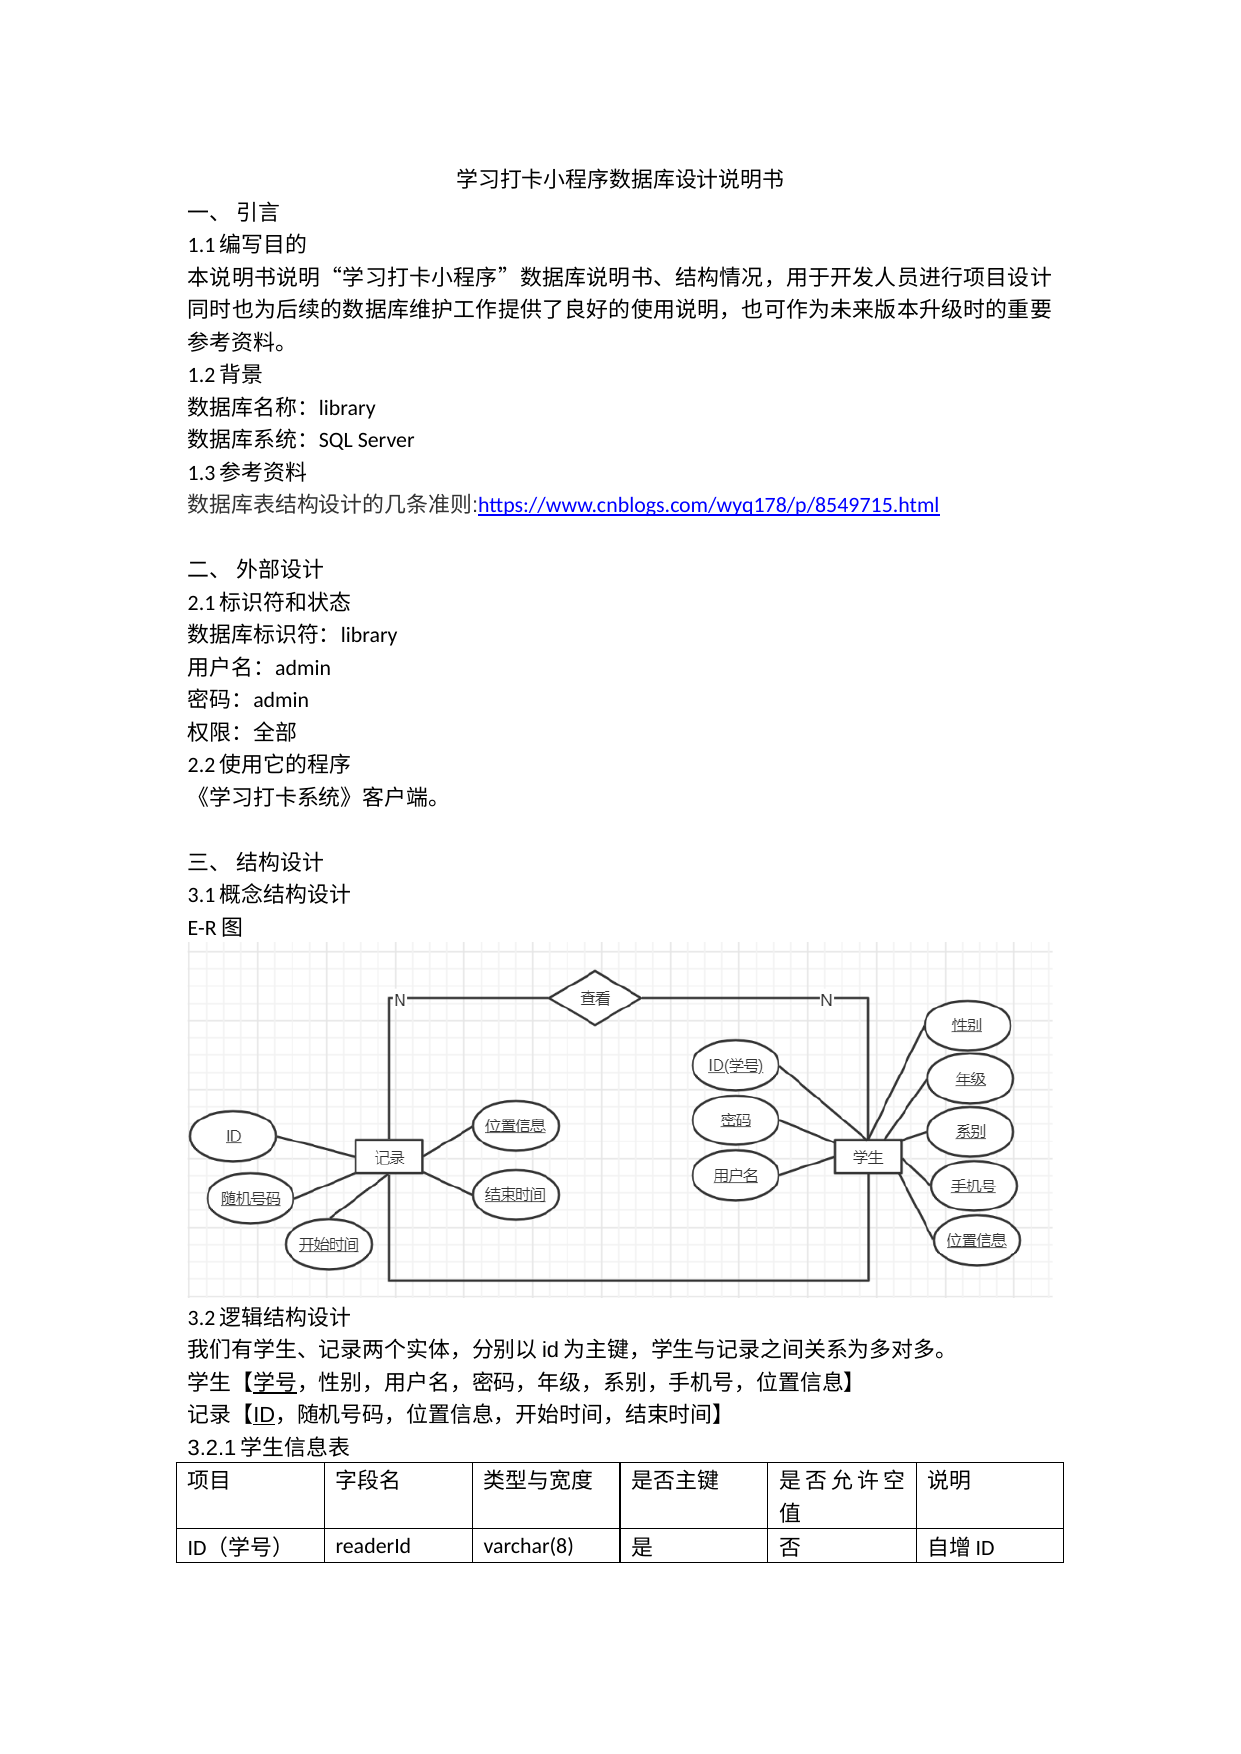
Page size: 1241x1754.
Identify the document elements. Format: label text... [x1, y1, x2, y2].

text 学习打卡小程序数据库设计说明书 [187, 162, 1053, 194]
list 结构设计 [187, 844, 1053, 877]
text 学生【学号，性别，用户名，密码，年级，系别，手机号，位置信息】 [187, 1364, 1053, 1397]
text E-R图 [187, 909, 1053, 942]
table_cell 否 [768, 1529, 916, 1562]
picture [187, 942, 1053, 1298]
text 3.2逻辑结构设计 [187, 1299, 1053, 1332]
text 密码：admin [187, 682, 1053, 714]
text 权限：全部 [187, 714, 1053, 747]
text 2.1标识符和状态 [187, 584, 1053, 617]
table_cell 自增ID [917, 1529, 1063, 1562]
text 记录【ID，随机号码，位置信息，开始时间，结束时间】 [187, 1397, 1053, 1429]
text 1.2背景 [187, 357, 1053, 389]
text 《学习打卡系统》客户端。 [187, 779, 1053, 812]
table_cell readerId [325, 1529, 472, 1562]
list 外部设计 [187, 552, 1053, 584]
table_header 说明 [917, 1463, 1063, 1528]
table_header 字段名 [325, 1463, 472, 1528]
text 2.2使用它的程序 [187, 747, 1053, 779]
list 引言 [187, 194, 1053, 227]
text 数据库标识符：library [187, 617, 1053, 649]
table_header 类型与宽度 [473, 1463, 619, 1528]
table_header 是否主键 [621, 1463, 767, 1528]
text 数据库表结构设计的几条准则:https://www.cnblogs.com/wyq178/p/8549715.html [187, 487, 1053, 519]
text 用户名：admin [187, 649, 1053, 682]
table_header 是否允许空值 [768, 1463, 916, 1528]
table_header 项目 [177, 1463, 324, 1528]
table_cell varchar(8) [473, 1529, 619, 1562]
text 本说明书说明“学习打卡小程序”数据库说明书、结构情况，用于开发人员进行项目设计，同时也为后续的数据库维护工作提供了良好的使用说明，也可作为未来版本升级时的重要参考资料。 [187, 259, 1053, 357]
text 3.1概念结构设计 [187, 877, 1053, 909]
text 3.2.1学生信息表 [187, 1429, 1053, 1462]
text 数据库名称：library [187, 389, 1053, 422]
text 1.3参考资料 [187, 454, 1053, 487]
table_cell 是 [621, 1529, 767, 1562]
text 1.1编写目的 [187, 227, 1053, 259]
table_cell ID（学号） [177, 1529, 324, 1562]
text 数据库系统：SQL Server [187, 422, 1053, 454]
text 我们有学生、记录两个实体，分别以id为主键，学生与记录之间关系为多对多。 [187, 1332, 1053, 1364]
